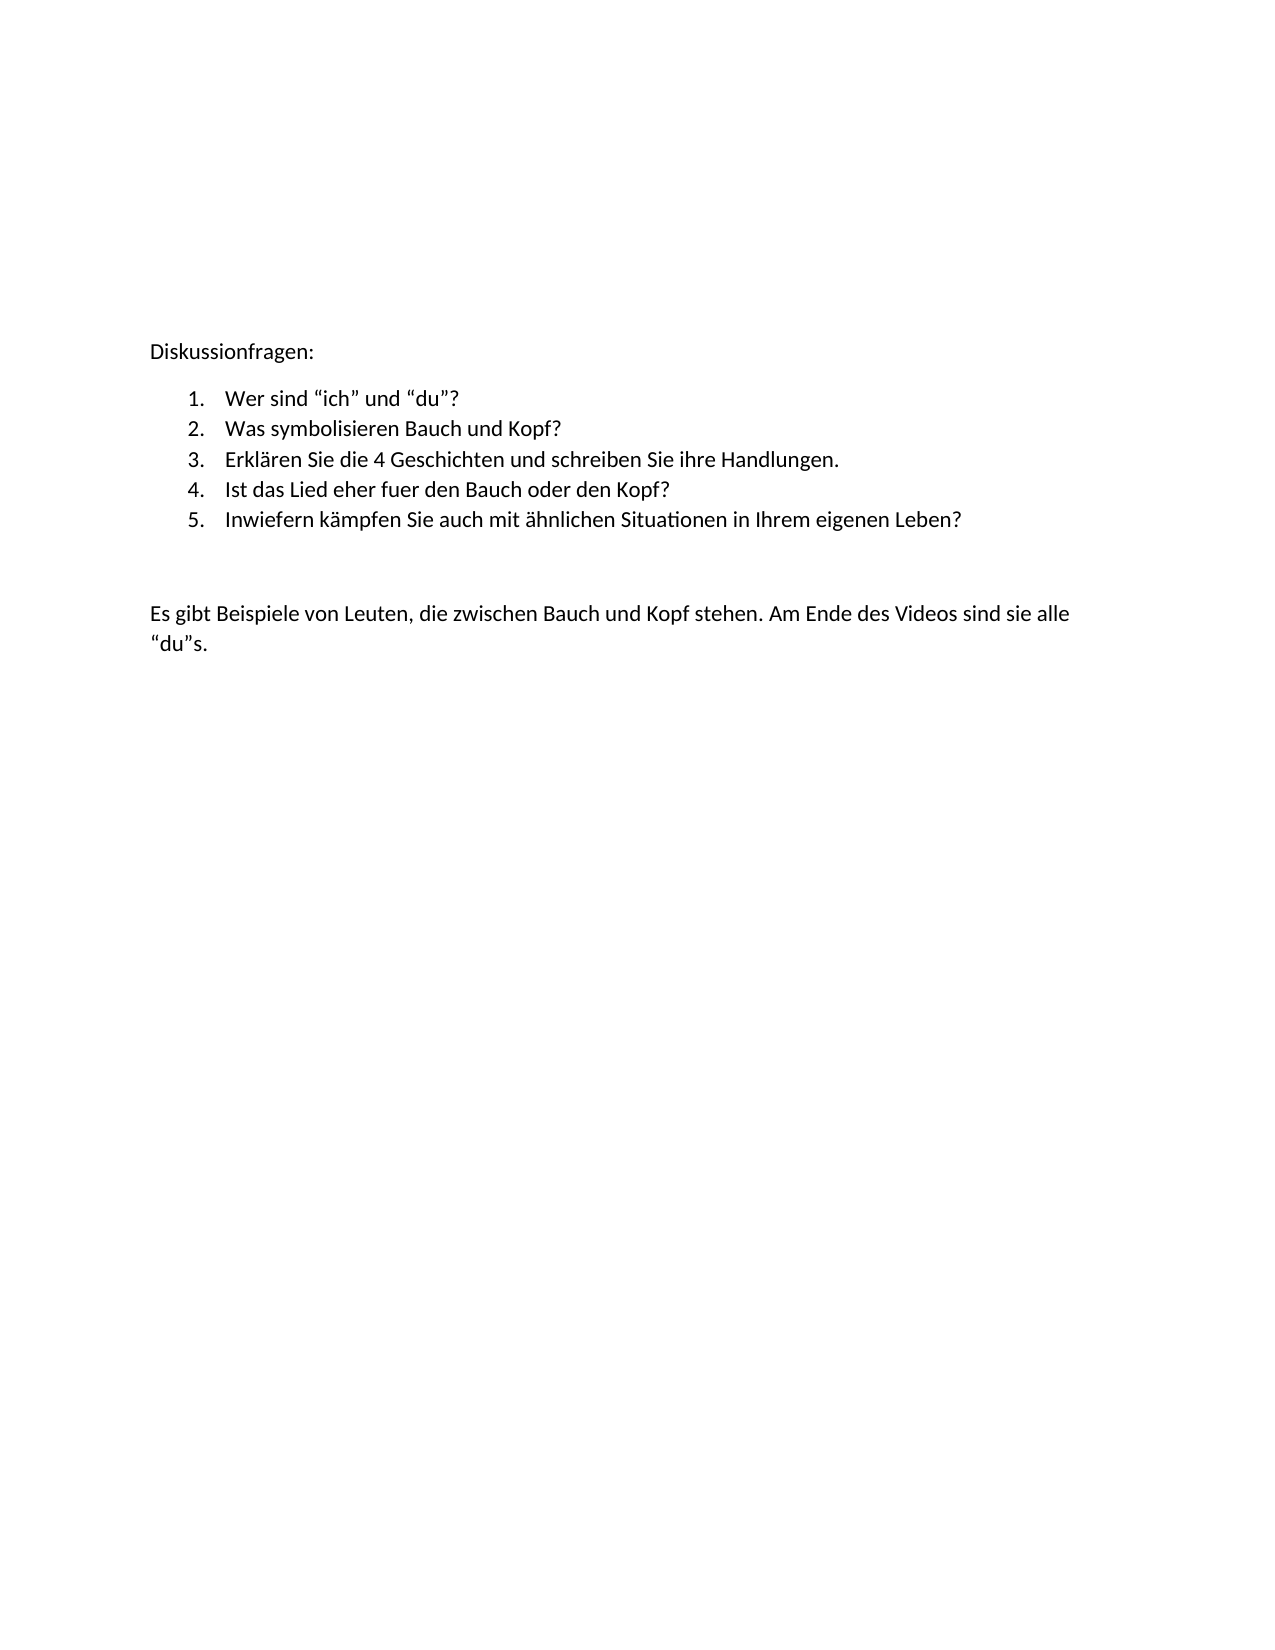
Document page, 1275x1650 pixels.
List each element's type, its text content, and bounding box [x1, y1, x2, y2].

list Inwiefern kämpfen Sie auch mit ähnlichen Situationen in Ihrem eigenen Leben? [187, 505, 1125, 533]
list Wer sind “ich” und “du”? [187, 384, 1125, 412]
list Erklären Sie die 4 Geschichten und schreiben Sie ihre Handlungen. [187, 445, 1125, 473]
list Was symbolisieren Bauch und Kopf? [187, 414, 1125, 443]
text Diskussionfragen: [150, 337, 1125, 366]
list Ist das Lied eher fuer den Bauch oder den Kopf? [187, 475, 1125, 503]
text Es gibt Beispiele von Leuten, die zwischen Bauch und Kopf stehen. Am Ende des Videos sind sie alle “du”s. [150, 599, 1125, 657]
